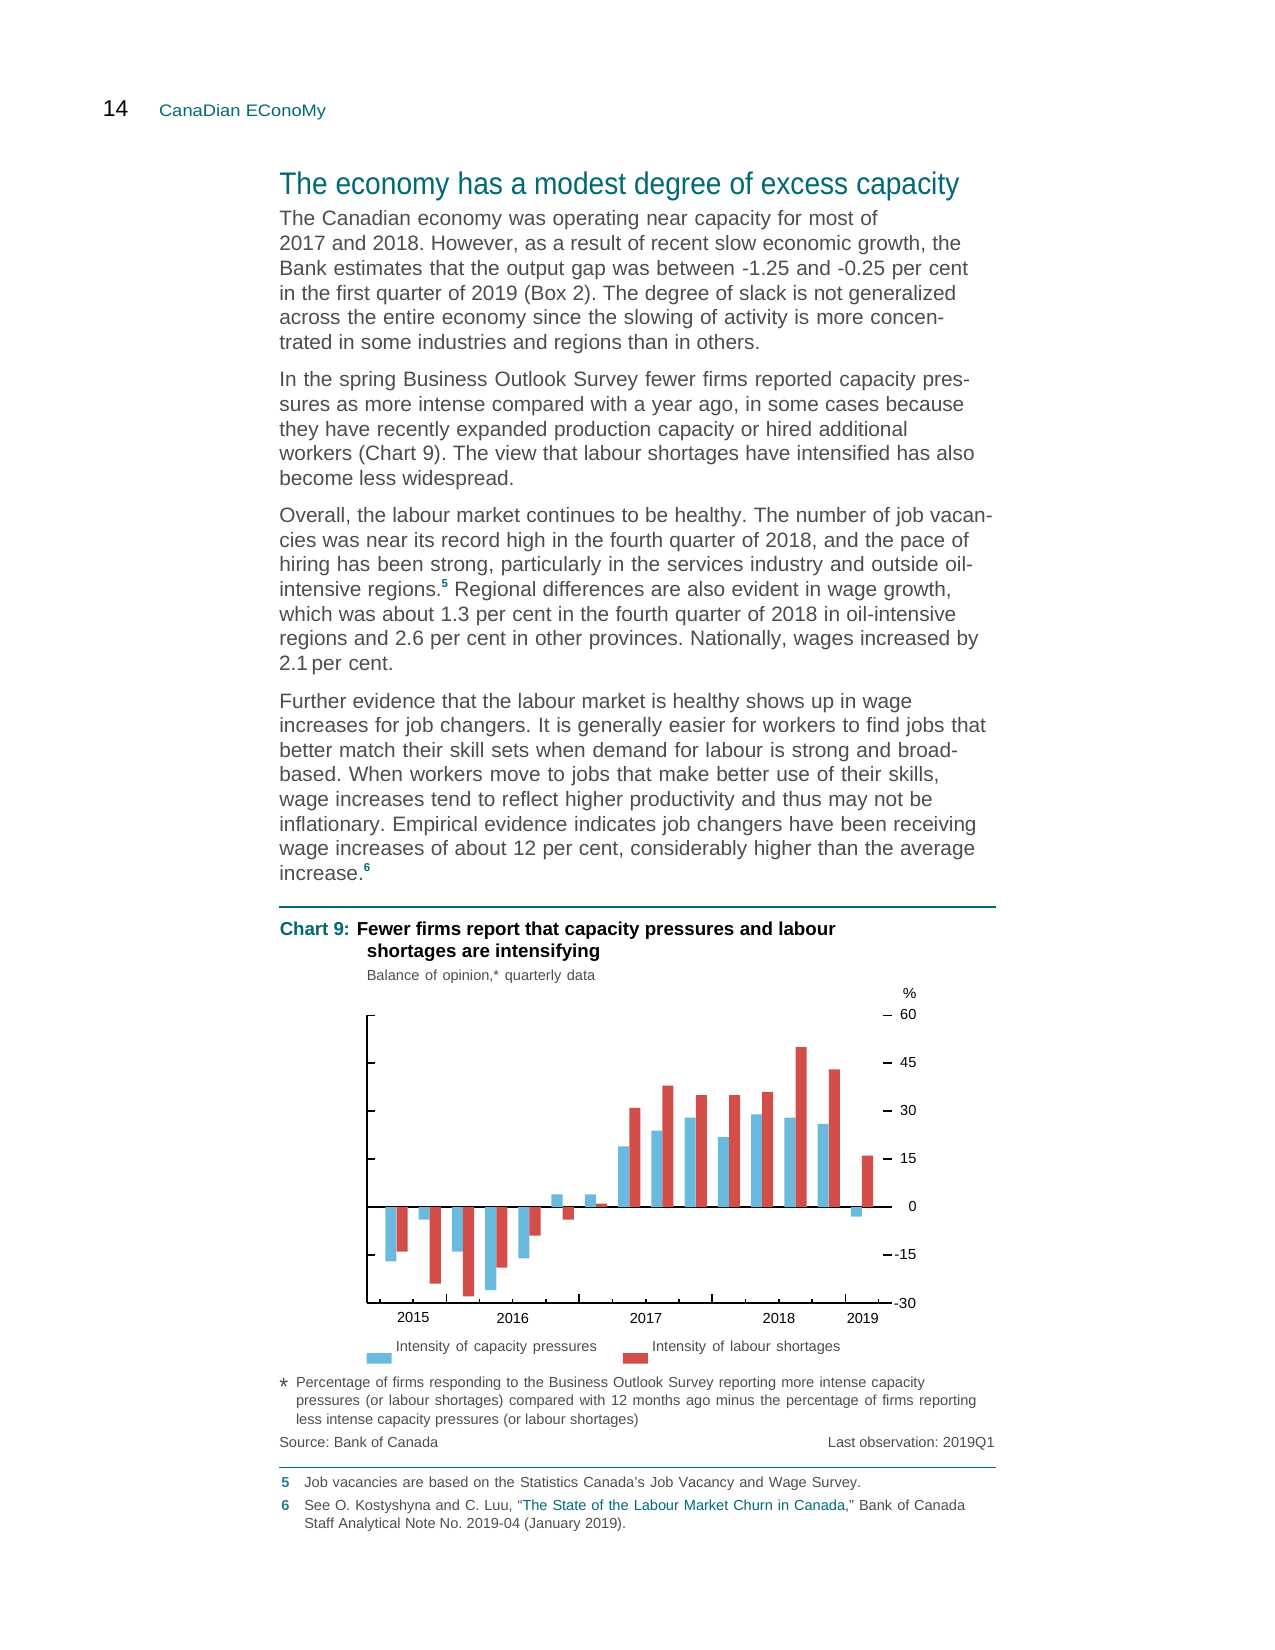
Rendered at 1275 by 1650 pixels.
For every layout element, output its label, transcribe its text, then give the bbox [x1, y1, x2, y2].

text Chart 9: Fewer firms report that capacity pressures and labour shortages are intensifying [279, 918, 928, 962]
text The Canadian economy was operating near capacity for most of [279, 206, 1221, 230]
text -30 [894, 1295, 1221, 1312]
subtitle The economy has a modest degree of excess capacity [279, 165, 1221, 201]
text % 60 [899, 985, 916, 1023]
text In the spring Business Outlook Survey fewer firms reported capacity pres- sures as more intense compared with a year ago, in some cases because they have recently expanded production capacity or hired additional workers (Chart 9). The view that labour shortages have intensified has also become less widespread. [279, 367, 978, 489]
text Overall, the labour market continues to be healthy. The number of job vacan- cies was near its record high in the fourth quarter of 2018, and the pace of hiring has been strong, particularly in the services industry and outside oil- intensive regions.5 Regional differences are also evident in wage growth, which was about 1.3 per cent in the fourth quarter of 2018 in oil-intensive regions and 2.6 per cent in other provinces. Nationally, wages increased by [279, 503, 996, 650]
text 2015 [69, 1308, 429, 1325]
text Balance of opinion,* quarterly data [367, 967, 1221, 984]
list See O. Kostyshyna and C. Luu, “The State of the Labour Market Churn in Canada,” Bank of Canada Staff Analytical Note No. 2019-04 (January 2019). [281, 1496, 969, 1532]
text 0 [69, 1198, 916, 1214]
text 2017 and 2018. However, as a result of recent slow economic growth, the Bank estimates that the output gap was between -1.25 and -0.25 per cent in the first quarter of 2019 (Box 2). The degree of slack is not generalized across the entire economy since the slowing of activity is more concen- trated in some industries and regions than in others. [279, 231, 978, 353]
text -15 [69, 1246, 916, 1263]
text 30 [69, 1102, 916, 1118]
text 2016 2017 2018 2019 [496, 1309, 879, 1326]
list Job vacancies are based on the Statistics Canada’s Job Vacancy and Wage Survey. [281, 1473, 1221, 1490]
text Source: Bank of Canada Last observation: 2019Q1 [279, 1433, 1221, 1450]
list per cent. [279, 651, 1221, 675]
text 15 [69, 1150, 916, 1167]
text 45 [69, 1054, 916, 1070]
text Intensity of capacity pressures Intensity of labour shortages [396, 1338, 1221, 1355]
text Percentage of firms responding to the Business Outlook Survey reporting more intense capacity pressures (or labour shortages) compared with 12 months ago minus the percentage of firms reporting less intense capacity pressures (or labour shortages) [296, 1373, 987, 1427]
text Further evidence that the labour market is healthy shows up in wage increases for job changers. It is generally easier for workers to find jobs that better match their skill sets when demand for labour is strong and broad- based. When workers move to jobs that make better use of their skills, wage increases tend to reflect higher productivity and thus may not be inflationary. Empirical evidence indicates job changers have been receiving wage increases of about 12 per cent, considerably higher than the average increase.6 [279, 688, 989, 884]
